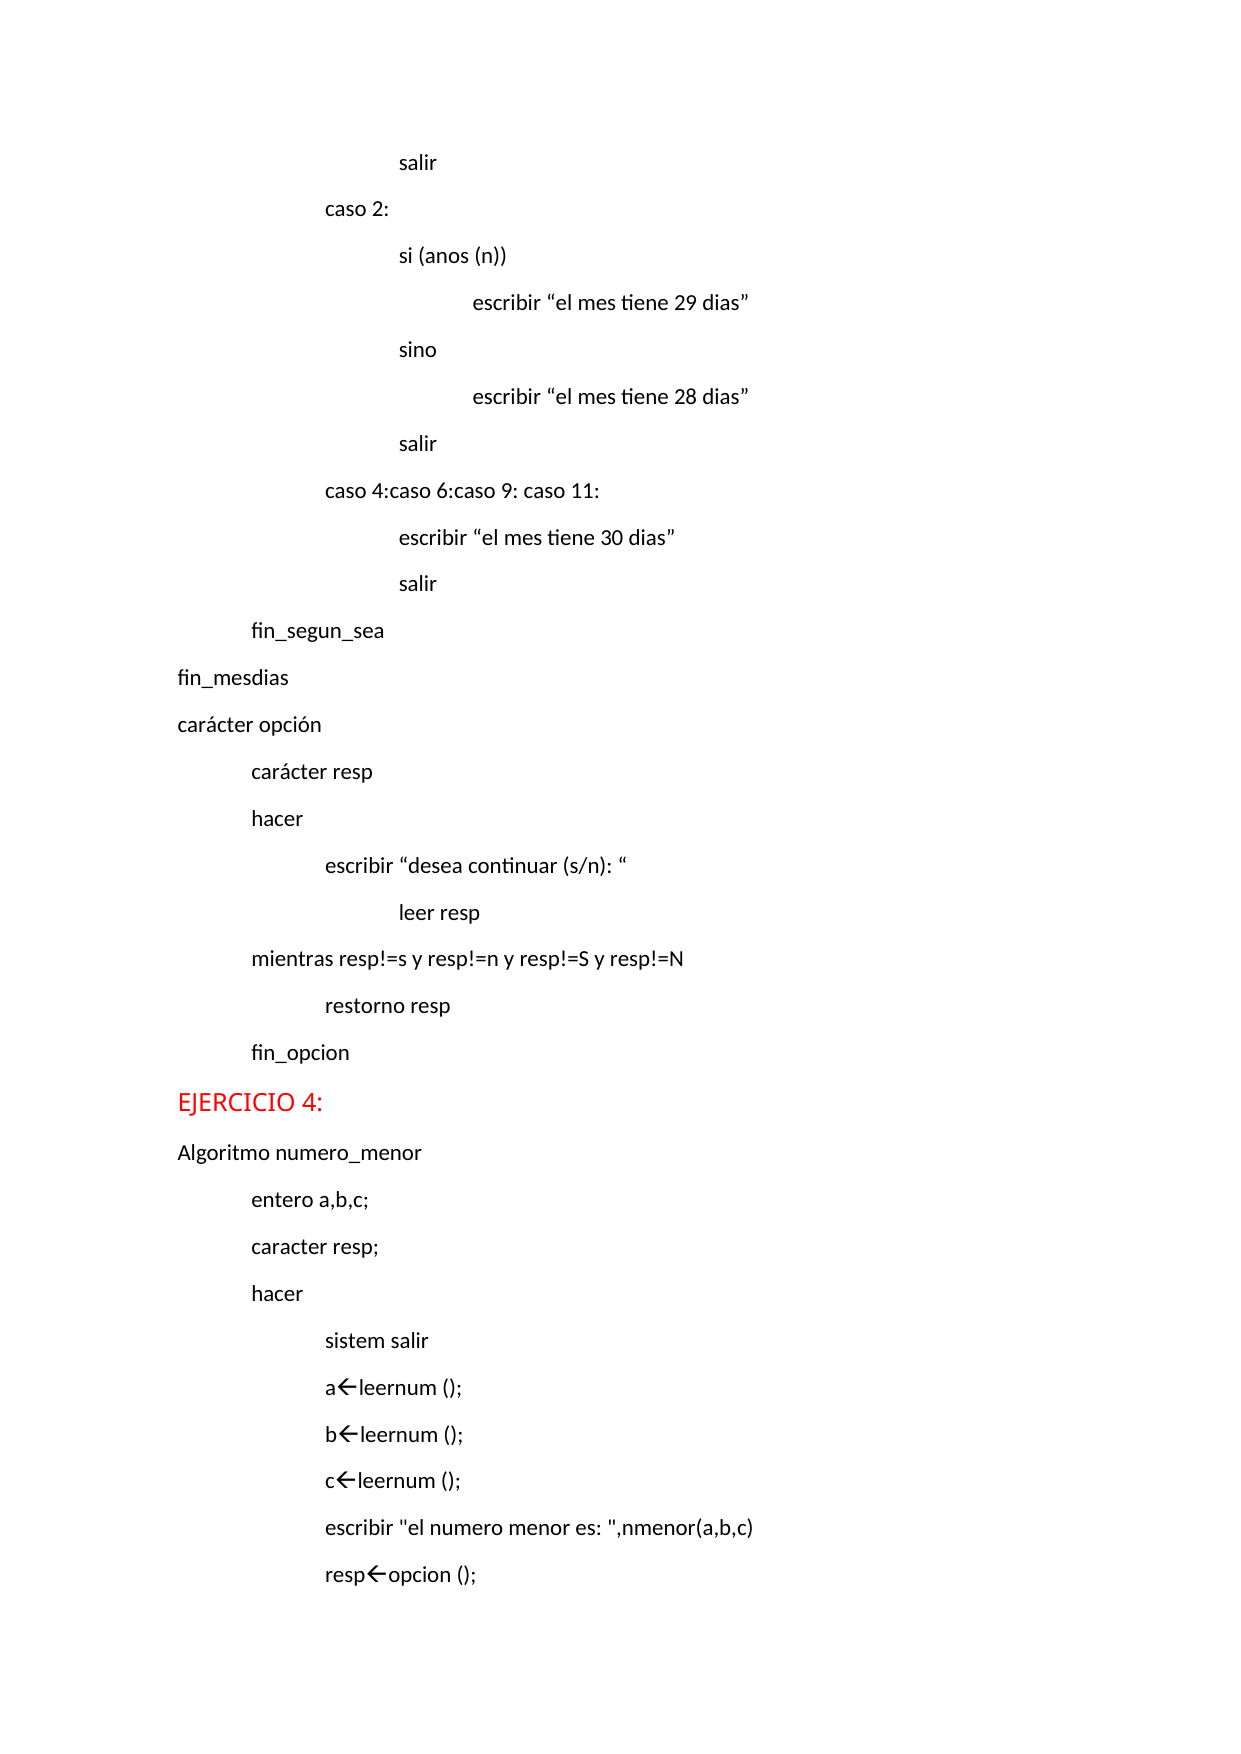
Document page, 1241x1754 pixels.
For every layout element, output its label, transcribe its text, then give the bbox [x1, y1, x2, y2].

text carácter opción [177, 710, 1063, 738]
text caso 4:caso 6:caso 9: caso 11: [177, 476, 1063, 504]
text sistem salir [177, 1326, 1063, 1354]
text restorno resp [177, 991, 1063, 1019]
text EJERCICIO 4: [177, 1085, 1063, 1119]
text aleernum (); [177, 1373, 1063, 1401]
text hacer [177, 1279, 1063, 1307]
text carácter resp [177, 757, 1063, 785]
text escribir “el mes tiene 28 dias” [177, 382, 1063, 410]
text caracter resp; [177, 1232, 1063, 1260]
text fin_opcion [177, 1038, 1063, 1066]
text sino [177, 335, 1063, 363]
text Algoritmo numero_menor [177, 1138, 1063, 1167]
text salir [177, 148, 1063, 176]
text entero a,b,c; [177, 1185, 1063, 1213]
text salir [177, 569, 1063, 597]
text fin_segun_sea [177, 616, 1063, 644]
text escribir “el mes tiene 29 dias” [177, 288, 1063, 316]
text salir [177, 429, 1063, 457]
text caso 2: [177, 194, 1063, 222]
text bleernum (); [177, 1420, 1063, 1448]
text mientras resp!=s y resp!=n y resp!=S y resp!=N [177, 944, 1063, 972]
text fin_mesdias [177, 663, 1063, 691]
text respopcion (); [177, 1560, 1063, 1588]
text cleernum (); [177, 1467, 1063, 1495]
text hacer [177, 804, 1063, 832]
text escribir "el numero menor es: ",nmenor(a,b,c) [177, 1513, 1063, 1542]
text escribir “desea continuar (s/n): “ [177, 851, 1063, 879]
text leer resp [177, 898, 1063, 926]
text escribir “el mes tiene 30 dias” [177, 523, 1063, 551]
text si (anos (n)) [177, 241, 1063, 269]
